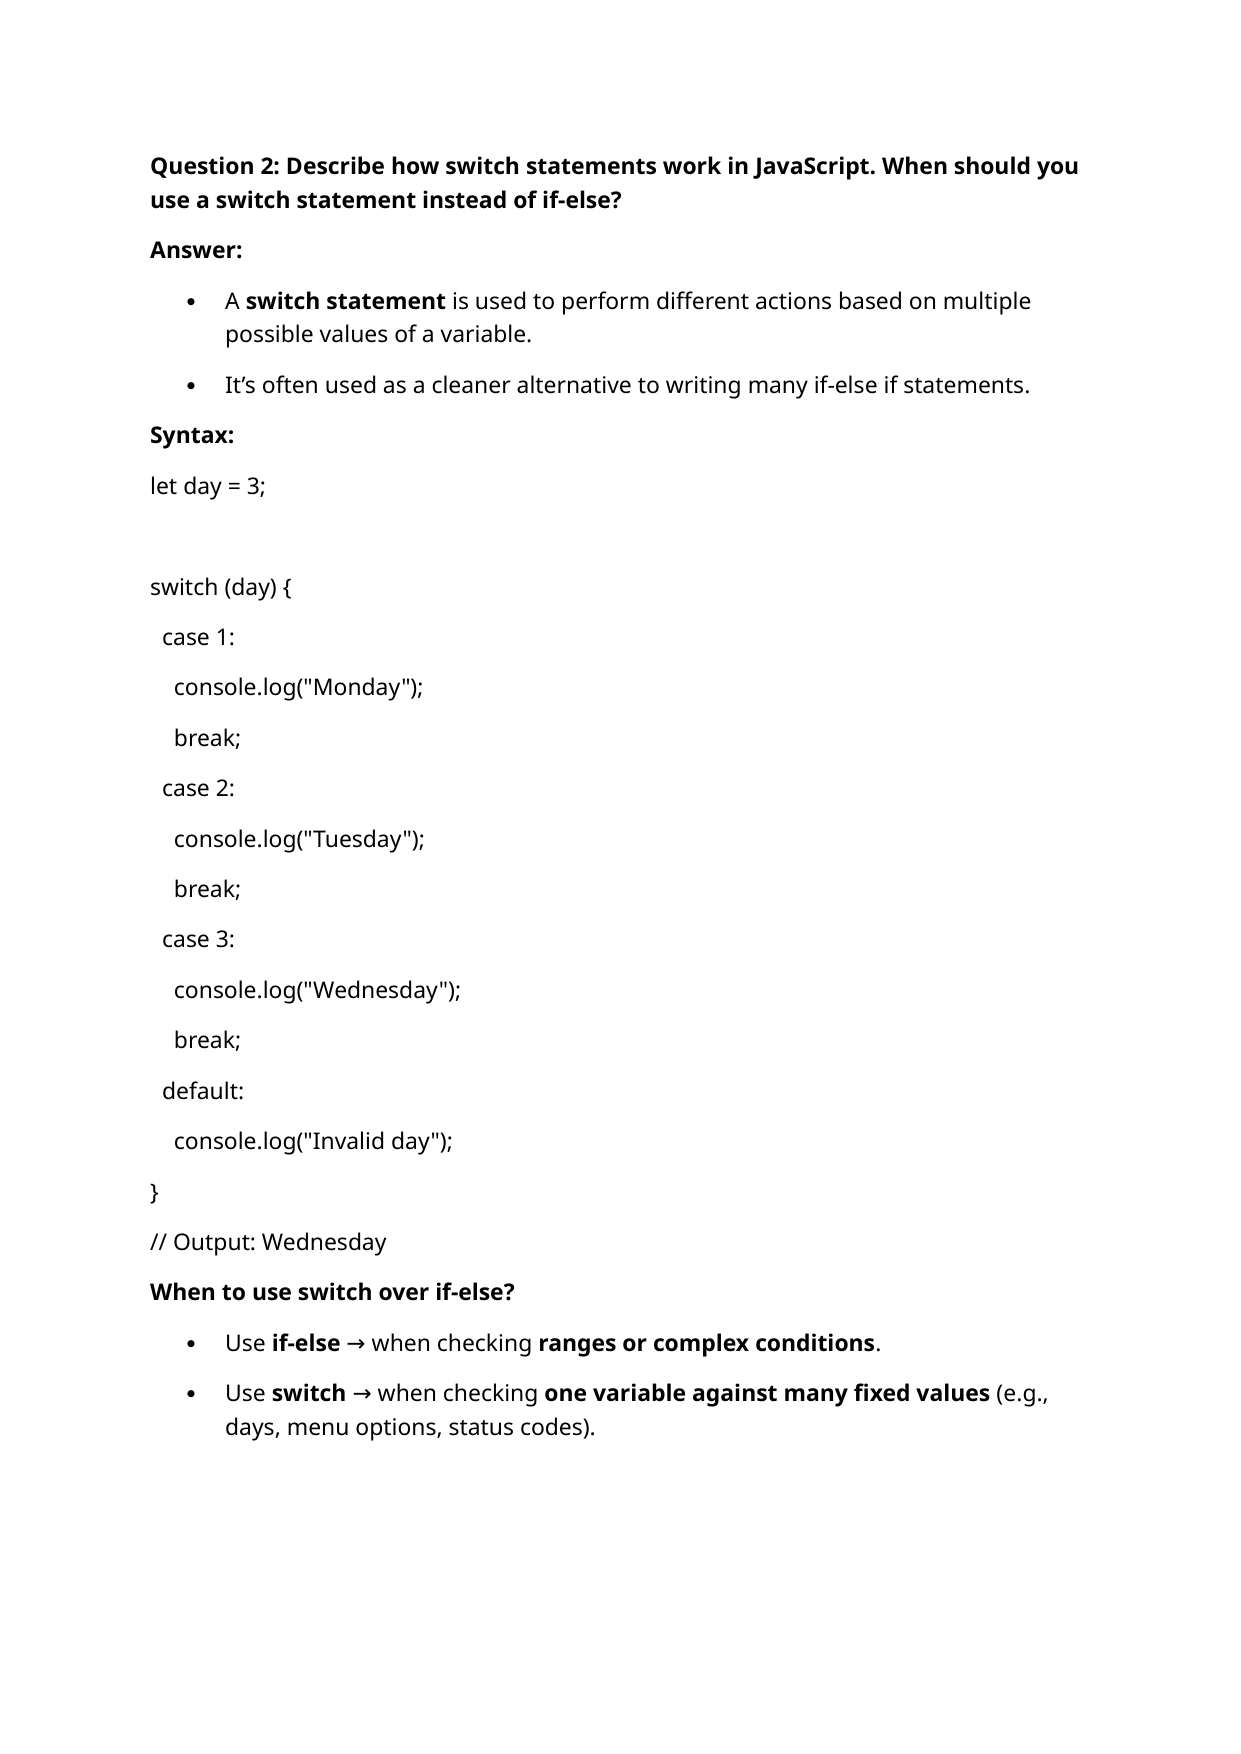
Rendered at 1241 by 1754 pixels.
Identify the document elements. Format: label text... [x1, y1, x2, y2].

text console.log("Invalid day"); [150, 1125, 1090, 1156]
text When to use switch over if-else? [150, 1276, 1090, 1307]
text Syntax: [150, 419, 1090, 450]
text case 2: [150, 772, 1090, 803]
text console.log("Tuesday"); [150, 822, 1090, 854]
text case 1: [150, 621, 1090, 652]
list It’s often used as a cleaner alternative to writing many if-else if statements. [187, 369, 1090, 400]
list Use if-else → when checking ranges or complex conditions. [187, 1327, 1090, 1358]
text Answer: [150, 234, 1090, 265]
text console.log("Wednesday"); [150, 974, 1090, 1005]
text let day = 3; [150, 469, 1090, 501]
text case 3: [150, 923, 1090, 954]
text console.log("Monday"); [150, 671, 1090, 702]
list A switch statement is used to perform different actions based on multiple possible values of a variable. [187, 284, 1090, 349]
text break; [150, 722, 1090, 753]
list Use switch → when checking one variable against many fixed values (e.g., days, menu options, status codes). [187, 1377, 1090, 1442]
text } [150, 1175, 1090, 1207]
text Question 2: Describe how switch statements work in JavaScript. When should you use a switch statement instead of if-else? [150, 150, 1090, 215]
text default: [150, 1074, 1090, 1106]
text break; [150, 873, 1090, 904]
text switch (day) { [150, 570, 1090, 602]
text // Output: Wednesday [150, 1226, 1090, 1257]
text break; [150, 1024, 1090, 1055]
